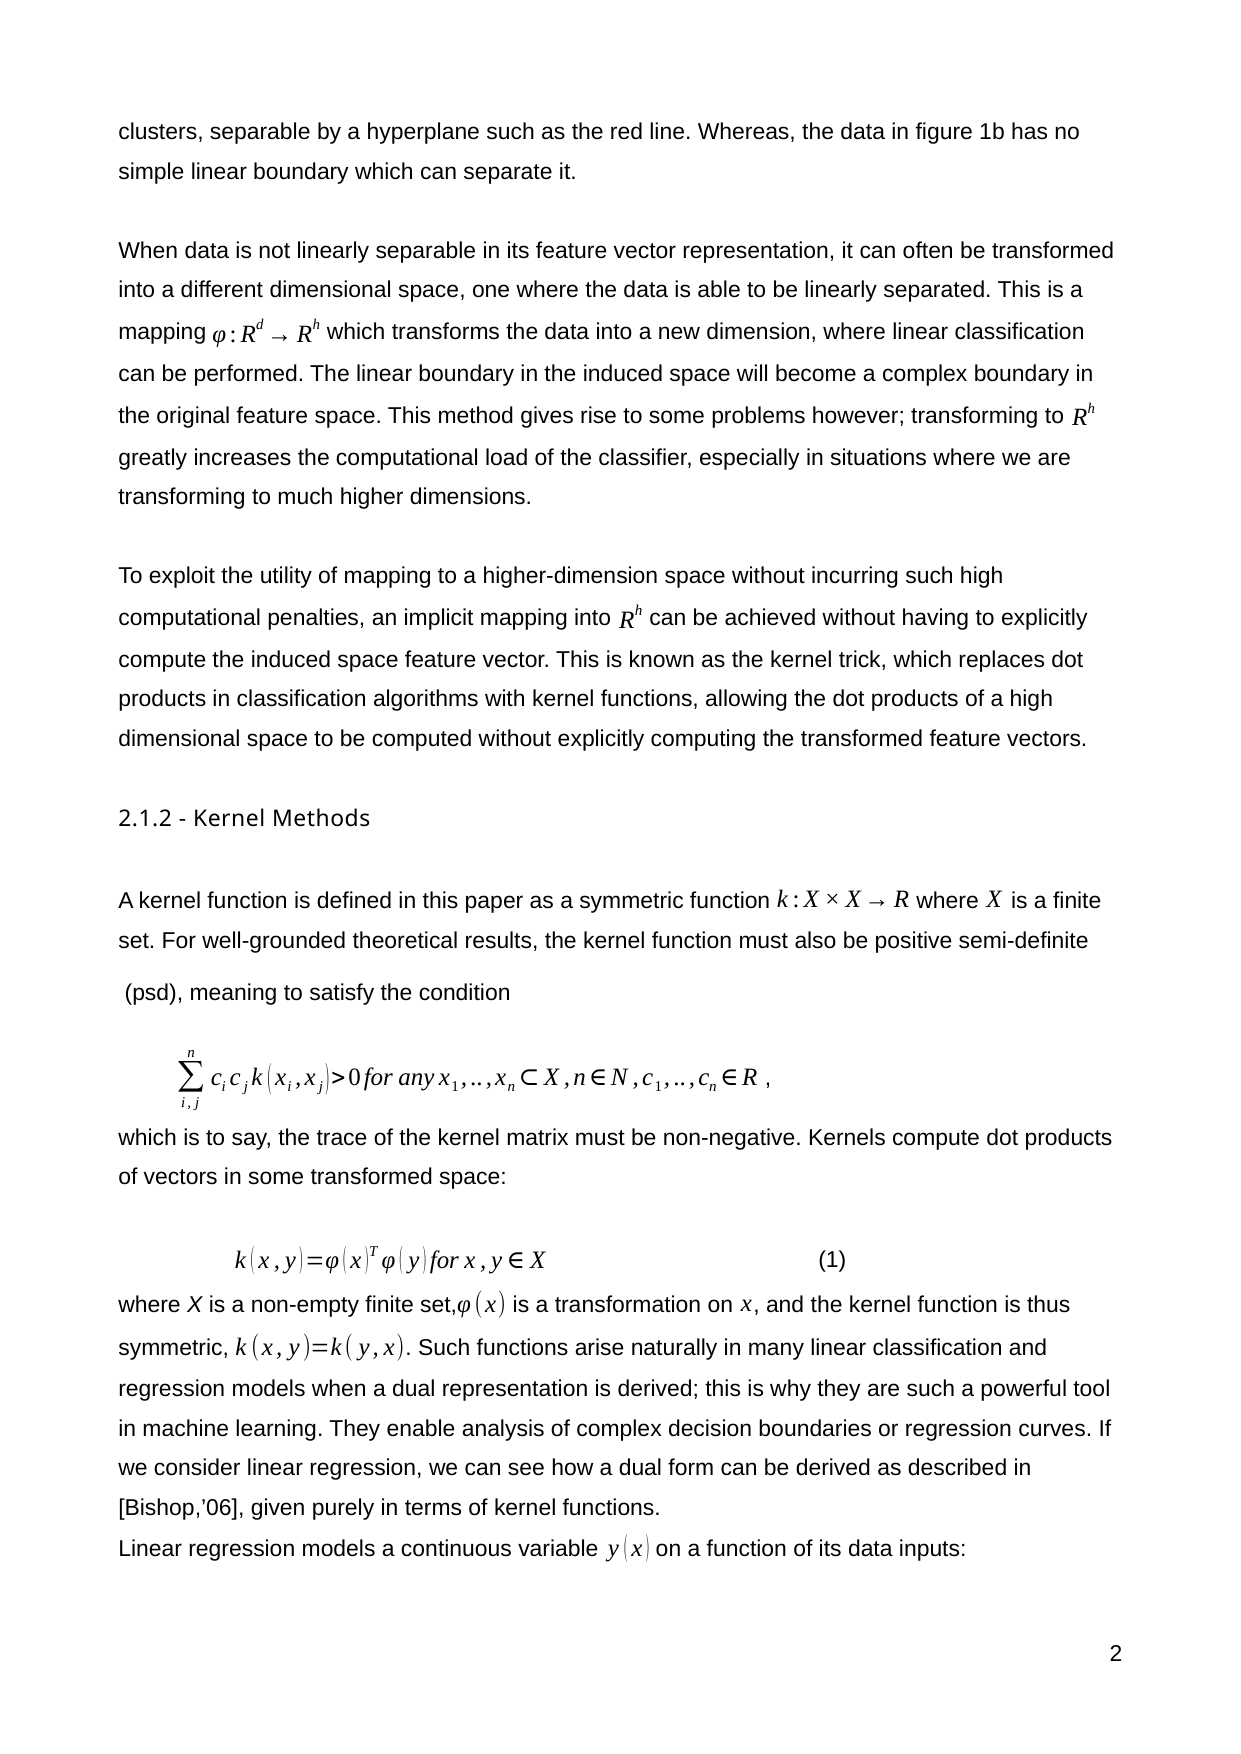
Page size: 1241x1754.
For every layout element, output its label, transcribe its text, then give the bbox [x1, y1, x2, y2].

text When data is not linearly separable in its feature vector representation, it can often be transformed into a different dimensional space, one where the data is able to be linearly separated. This is a mapping which transforms the data into a new dimension, where linear classification can be performed. The linear boundary in the induced space will become a complex boundary in the original feature space. This method gives rise to some problems however; transforming to greatly increases the computational load of the classifier, especially in situations where we are transforming to much higher dimensions. [118, 237, 1122, 509]
text (psd), meaning to satisfy the condition [118, 979, 1122, 1005]
text To exploit the utility of mapping to a higher-dimension space without incurring such high computational penalties, an implicit mapping into can be achieved without having to explicitly compute the induced space feature vector. This is known as the kernel trick, which replaces dot products in classification algorithms with kernel functions, allowing the dot products of a high dimensional space to be computed without explicitly computing the transformed feature vectors. [118, 562, 1122, 751]
text (1) [118, 1242, 1122, 1276]
text 2.1.2 - Kernel Methods [118, 802, 1122, 833]
text A kernel function is defined in this paper as a symmetric function where is a finite set. For well-grounded theoretical results, the kernel function must also be positive semi-definite [118, 886, 1122, 953]
text where X is a non-empty finite set, is a transformation on , and the kernel function is thus symmetric, . Such functions arise naturally in many linear classification and regression models when a dual representation is derived; this is why they are such a powerful tool in machine learning. They enable analysis of complex decision boundaries or regression curves. If we consider linear regression, we can see how a dual form can be derived as described in [Bishop,’06], given purely in terms of kernel functions. [118, 1289, 1122, 1520]
text which is to say, the trace of the kernel matrix must be non-negative. Kernels compute dot products of vectors in some transformed space: [118, 1124, 1122, 1189]
text , [118, 1043, 1122, 1111]
text Linear regression models a continuous variable on a function of its data inputs: [118, 1533, 1122, 1564]
